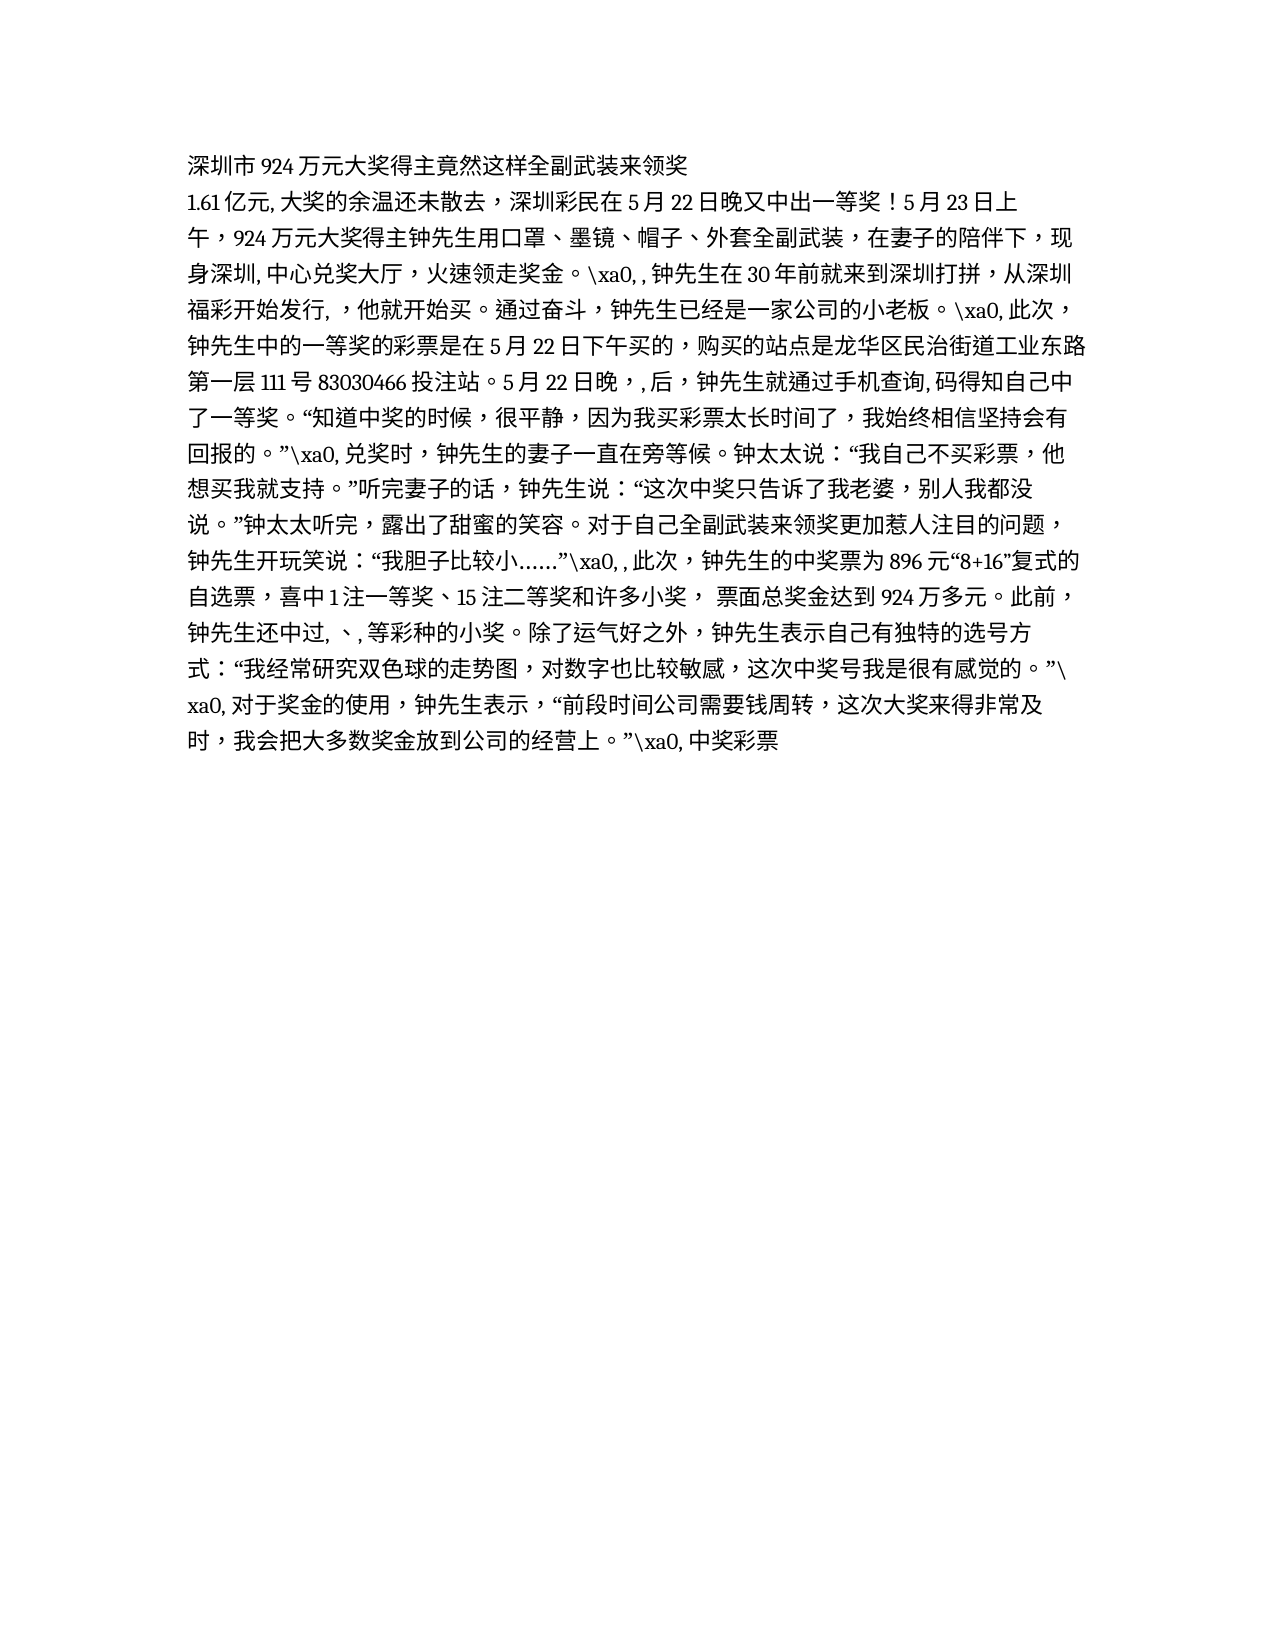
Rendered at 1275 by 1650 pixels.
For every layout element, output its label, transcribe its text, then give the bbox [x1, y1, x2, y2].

text 深圳市924万元大奖得主竟然这样全副武装来领奖 1.61亿元, 大奖的余温还未散去，深圳彩民在5月22日晚又中出一等奖！5月23日上午，924万元大奖得主钟先生用口罩、墨镜、帽子、外套全副武装，在妻子的陪伴下，现身深圳, 中心兑奖大厅，火速领走奖金。\xa0, , 钟先生在30年前就来到深圳打拼，从深圳福彩开始发行, ，他就开始买。通过奋斗，钟先生已经是一家公司的小老板。\xa0, 此次，钟先生中的一等奖的彩票是在5月22日下午买的，购买的站点是龙华区民治街道工业东路第一层111号83030466投注站。5月22日晚，, 后，钟先生就通过手机查询, 码得知自己中了一等奖。“知道中奖的时候，很平静，因为我买彩票太长时间了，我始终相信坚持会有回报的。”\xa0, 兑奖时，钟先生的妻子一直在旁等候。钟太太说：“我自己不买彩票，他想买我就支持。”听完妻子的话，钟先生说：“这次中奖只告诉了我老婆，别人我都没说。”钟太太听完，露出了甜蜜的笑容。对于自己全副武装来领奖更加惹人注目的问题，钟先生开玩笑说：“我胆子比较小……”\xa0, , 此次，钟先生的中奖票为896元“8+16”复式的自选票，喜中1注一等奖、15注二等奖和许多小奖， 票面总奖金达到924万多元。此前，钟先生还中过, 、, 等彩种的小奖。除了运气好之外，钟先生表示自己有独特的选号方式：“我经常研究双色球的走势图，对数字也比较敏感，这次中奖号我是很有感觉的。”\xa0, 对于奖金的使用，钟先生表示，“前段时间公司需要钱周转，这次大奖来得非常及时，我会把大多数奖金放到公司的经营上。”\xa0, 中奖彩票 [187, 150, 1087, 756]
